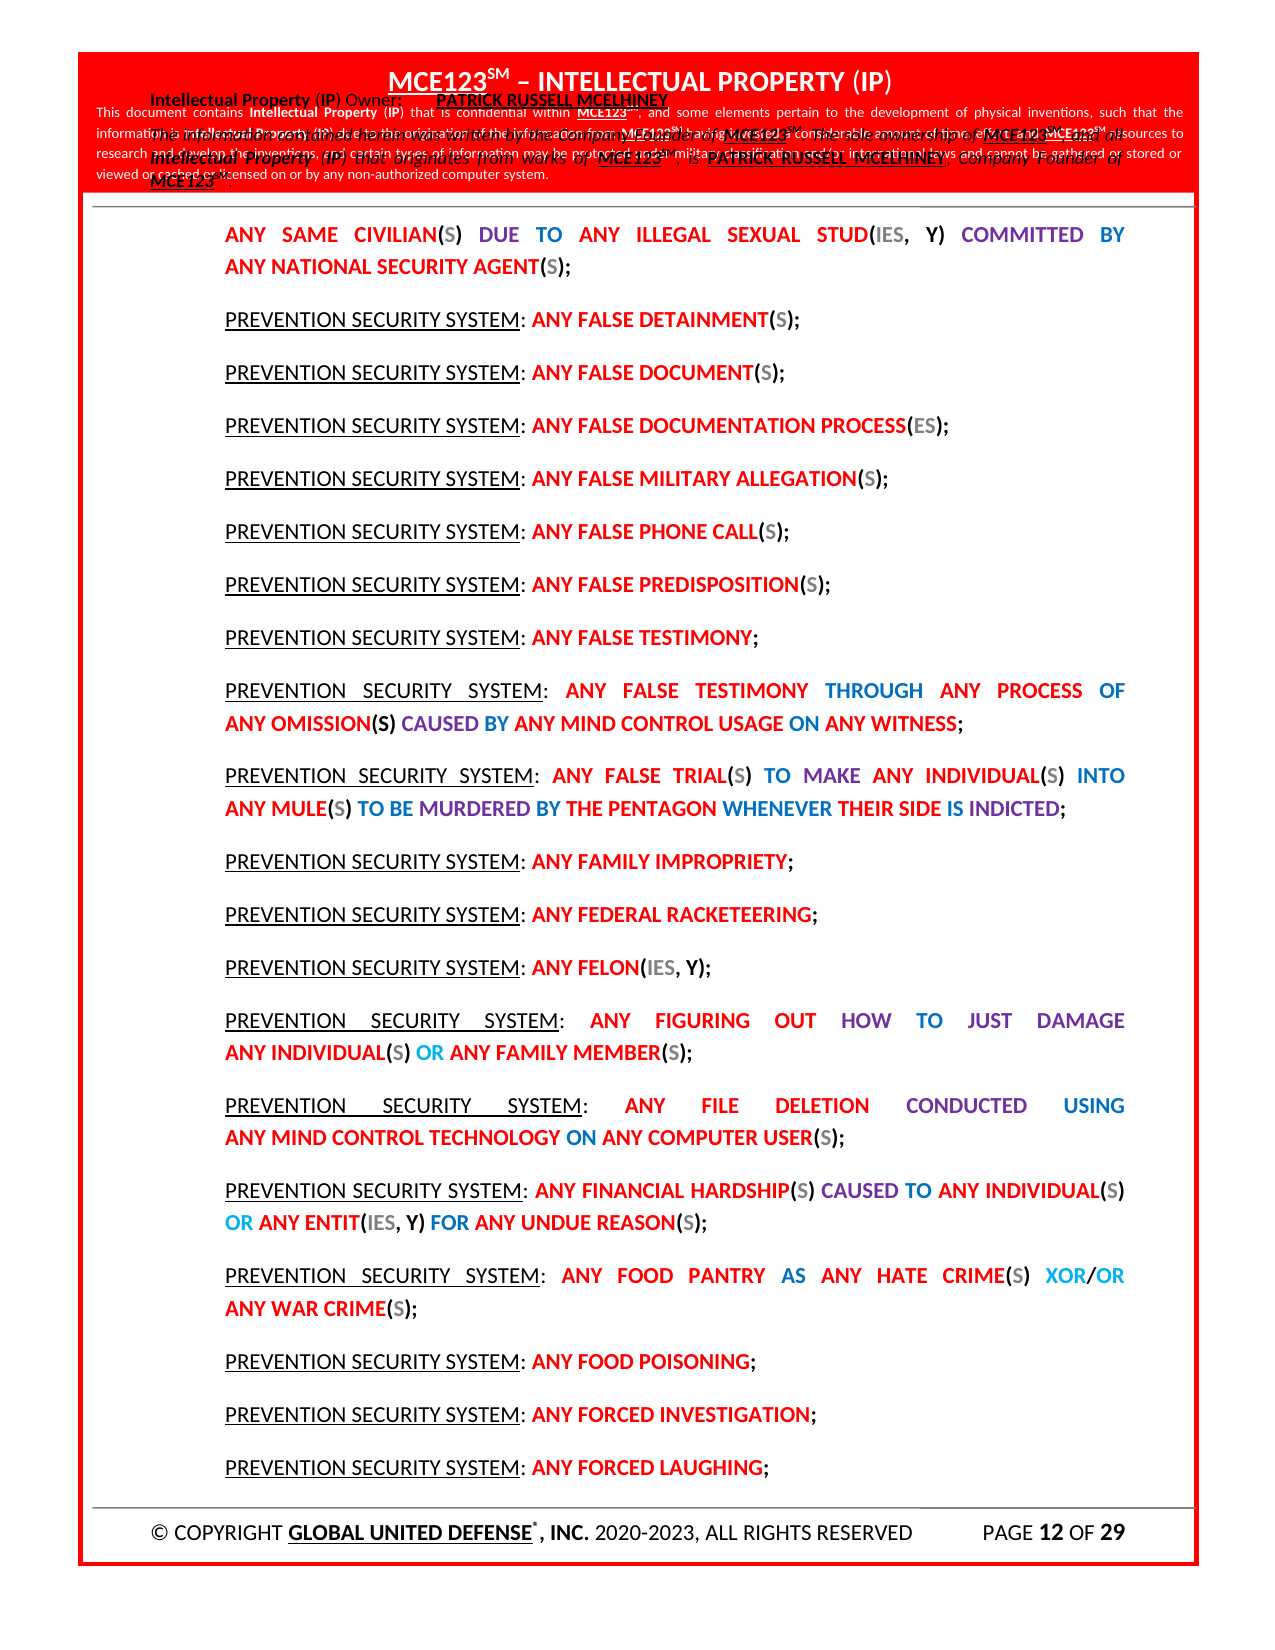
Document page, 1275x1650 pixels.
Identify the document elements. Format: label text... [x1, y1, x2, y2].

text PREVENTION SECURITY SYSTEM: ANY FIGURING OUT HOW TO JUST DAMAGE ANY INDIVIDUAL(S) OR ANY FAMILY MEMBER(S); [225, 1006, 1125, 1066]
text PREVENTION SECURITY SYSTEM: ANY FEDERAL RACKETEERING; [225, 900, 1125, 928]
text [225, 220, 1125, 280]
text PREVENTION SECURITY SYSTEM: ANY FALSE DOCUMENT(S); [225, 358, 1125, 386]
text PREVENTION SECURITY SYSTEM: ANY FORCED INVESTIGATION; [225, 1400, 1125, 1428]
text PREVENTION SECURITY SYSTEM: ANY FALSE PREDISPOSITION(S); [225, 570, 1125, 598]
text PREVENTION SECURITY SYSTEM: ANY FELON(IES, Y); [225, 953, 1125, 981]
text PREVENTION SECURITY SYSTEM: ANY FALSE PHONE CALL(S); [225, 517, 1125, 545]
text PREVENTION SECURITY SYSTEM: ANY FALSE DOCUMENTATION PROCESS(ES); [225, 411, 1125, 439]
text PREVENTION SECURITY SYSTEM: ANY FALSE TESTIMONY; [225, 623, 1125, 651]
text PREVENTION SECURITY SYSTEM: ANY FALSE DETAINMENT(S); [225, 305, 1125, 333]
text PREVENTION SECURITY SYSTEM: ANY FALSE TRIAL(S) TO MAKE ANY INDIVIDUAL(S) INTO ANY MULE(S) TO BE MURDERED BY THE PENTAGON WHENEVER THEIR SIDE IS INDICTED; [225, 762, 1125, 822]
text PREVENTION SECURITY SYSTEM: ANY FILE DELETION CONDUCTED USING ANY MIND CONTROL TECHNOLOGY ON ANY COMPUTER USER(S); [225, 1091, 1125, 1151]
text PREVENTION SECURITY SYSTEM: ANY FOOD POISONING; [225, 1347, 1125, 1375]
text PREVENTION SECURITY SYSTEM: ANY FORCED LAUGHING; [225, 1453, 1125, 1481]
text PREVENTION SECURITY SYSTEM: ANY FINANCIAL HARDSHIP(S) CAUSED TO ANY INDIVIDUAL(S) OR ANY ENTIT(IES, Y) FOR ANY UNDUE REASON(S); [225, 1176, 1125, 1237]
text PREVENTION SECURITY SYSTEM: ANY FALSE TESTIMONY THROUGH ANY PROCESS OF ANY OMISSION(S) CAUSED BY ANY MIND CONTROL USAGE ON ANY WITNESS; [225, 676, 1125, 737]
text PREVENTION SECURITY SYSTEM: ANY FOOD PANTRY AS ANY HATE CRIME(S) XOR/OR ANY WAR CRIME(S); [225, 1262, 1125, 1322]
text PREVENTION SECURITY SYSTEM: ANY FAMILY IMPROPRIETY; [225, 847, 1125, 875]
text PREVENTION SECURITY SYSTEM: ANY FALSE MILITARY ALLEGATION(S); [225, 464, 1125, 492]
